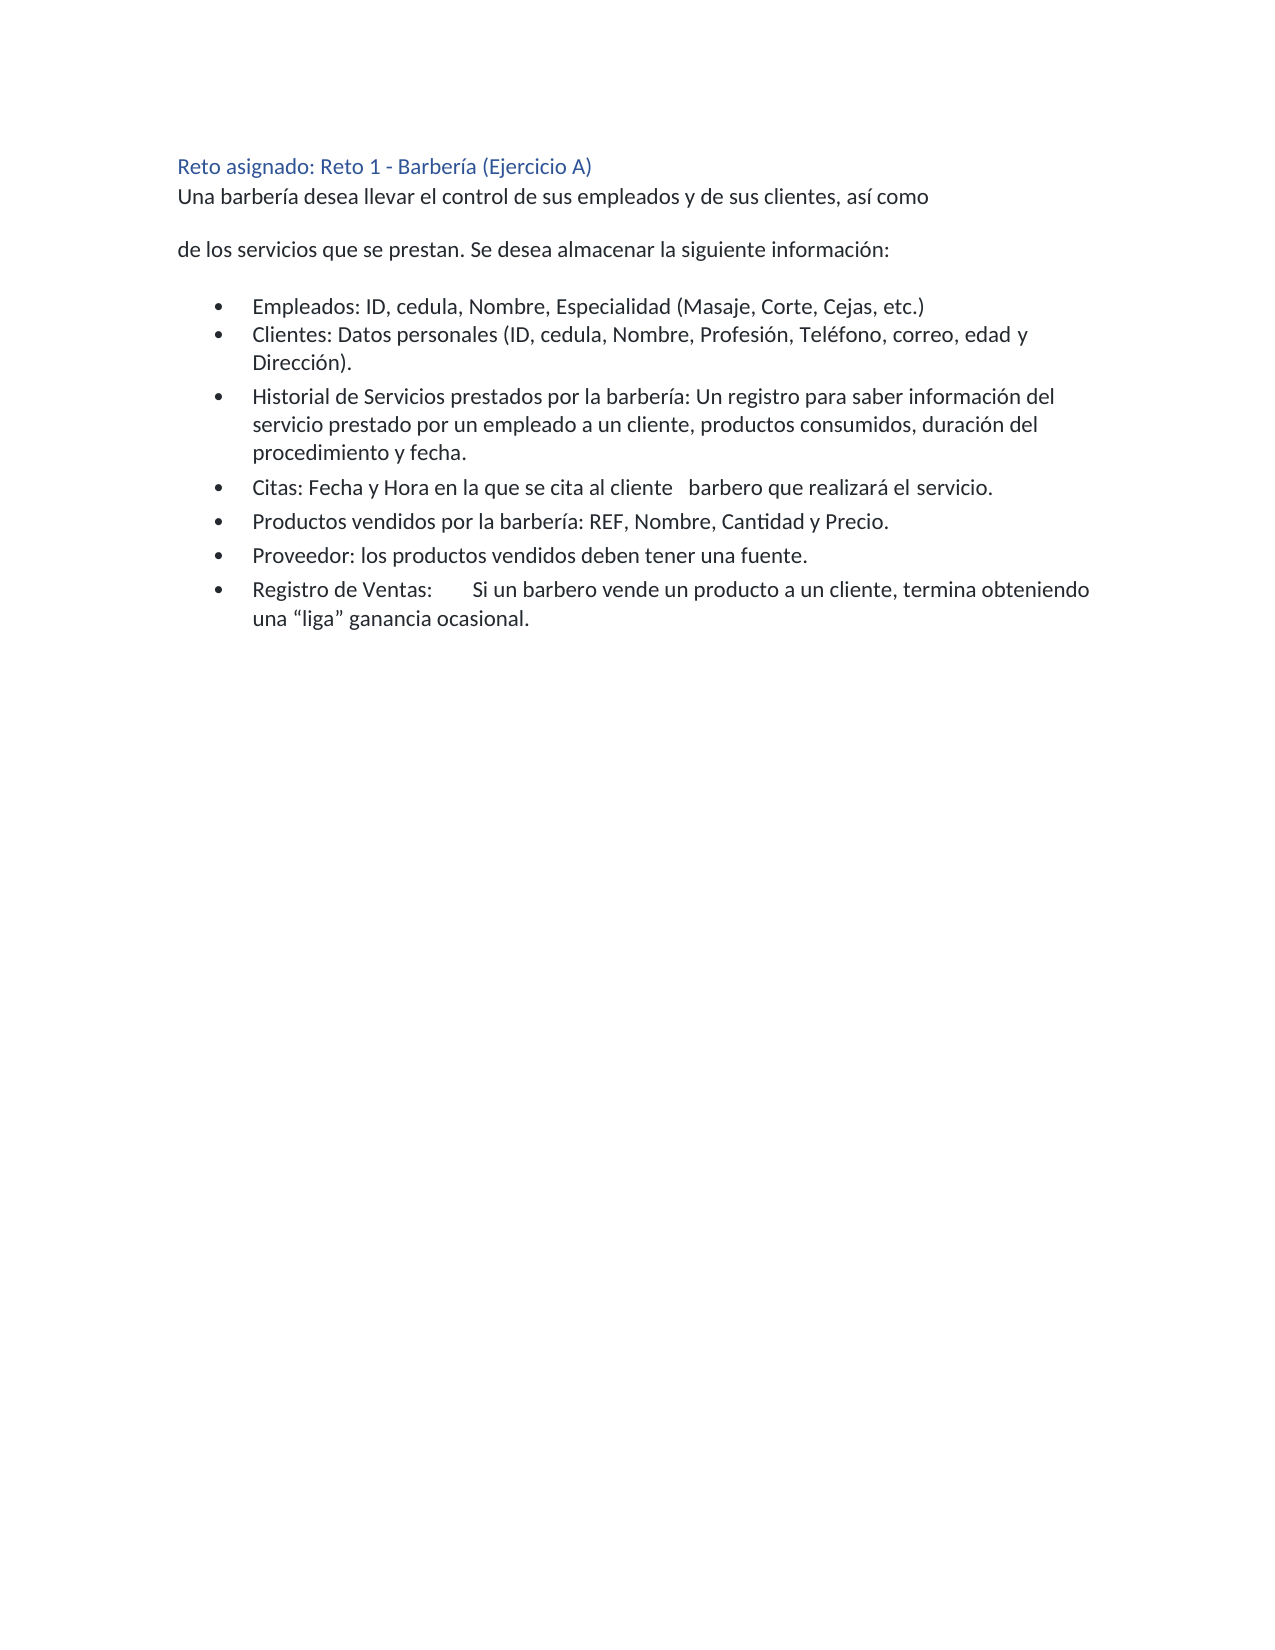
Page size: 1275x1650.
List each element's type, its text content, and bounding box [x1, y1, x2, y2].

list Clientes: Datos personales (ID, cedula, Nombre, Profesión, Teléfono, correo, edad y Dirección). [215, 320, 1098, 376]
list Empleados: ID, cedula, Nombre, Especialidad (Masaje, Corte, Cejas, etc.) [215, 292, 1098, 320]
subtitle Reto asignado: Reto 1 - Barbería (Ejercicio A) [177, 152, 1098, 180]
text de los servicios que se prestan. Se desea almacenar la siguiente información: [177, 235, 1098, 263]
list Proveedor: los productos vendidos deben tener una fuente. [215, 541, 1098, 569]
list Productos vendidos por la barbería: REF, Nombre, Cantidad y Precio. [215, 507, 1098, 535]
list Citas: Fecha y Hora en la que se cita al cliente barbero que realizará el servicio. [215, 473, 1098, 501]
list Historial de Servicios prestados por la barbería: Un registro para saber información del servicio prestado por un empleado a un cliente, productos consumidos, duración del procedimiento y fecha. [215, 382, 1098, 467]
list Registro de Ventas: Si un barbero vende un producto a un cliente, termina obteniendo una “liga” ganancia ocasional. [215, 576, 1098, 632]
text Una barbería desea llevar el control de sus empleados y de sus clientes, así como [177, 182, 1098, 210]
